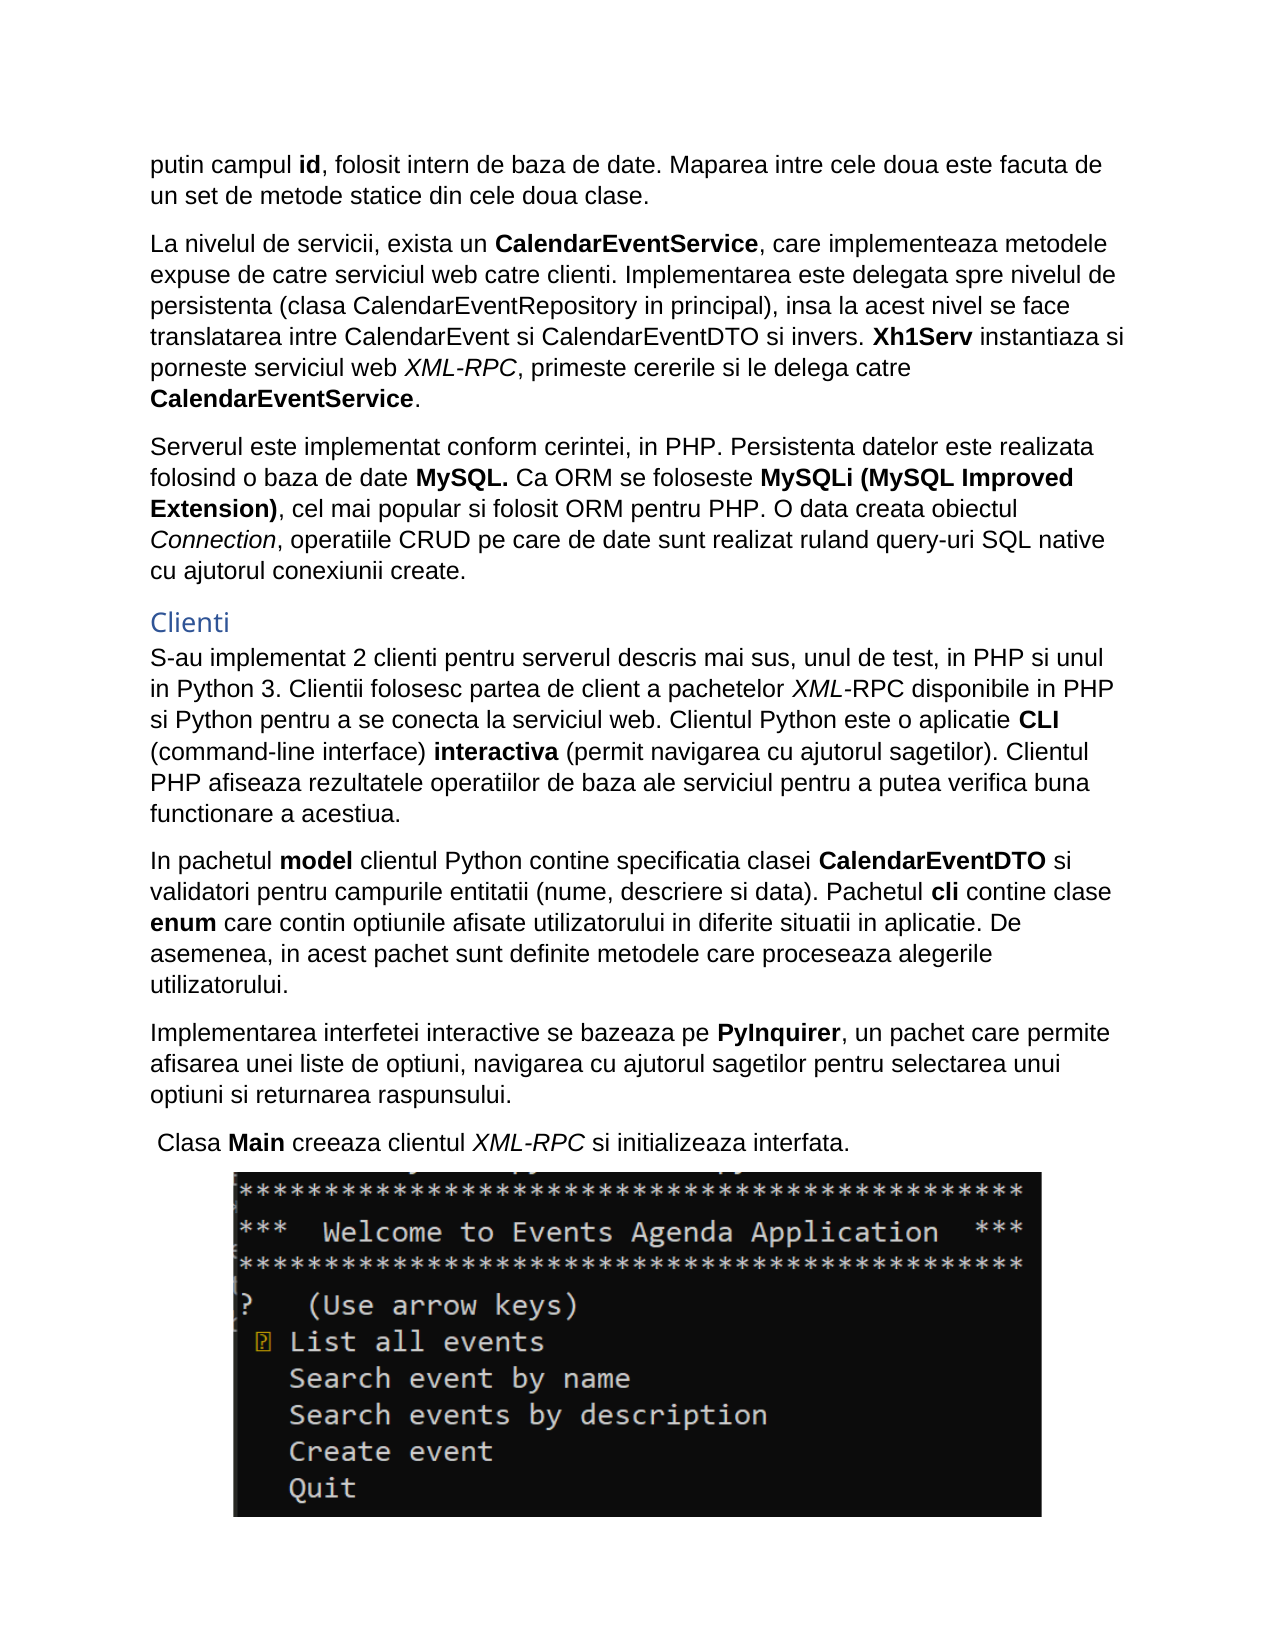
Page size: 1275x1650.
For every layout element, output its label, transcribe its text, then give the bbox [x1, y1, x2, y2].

text La nivelul de servicii, exista un CalendarEventService, care implementeaza metodele expuse de catre serviciul web catre clienti. Implementarea este delegata spre nivelul de persistenta (clasa CalendarEventRepository in principal), insa la acest nivel se face translatarea intre CalendarEvent si CalendarEventDTO si invers. Xh1Serv instantiaza si porneste serviciul web XML-RPC, primeste cererile si le delega catre CalendarEventService. [150, 229, 1125, 413]
picture [233, 1172, 1042, 1517]
text Clasa Main creeaza clientul XML-RPC si initializeaza interfata. [150, 1128, 1125, 1157]
subtitle Clienti [150, 603, 1125, 640]
text In pachetul model clientul Python contine specificatia clasei CalendarEventDTO si validatori pentru campurile entitatii (nume, descriere si data). Pachetul cli contine clase enum care contin optiunile afisate utilizatorului in diferite situatii in aplicatie. De asemenea, in acest pachet sunt definite metodele care proceseaza alegerile utilizatorului. [150, 846, 1125, 999]
text S-au implementat 2 clienti pentru serverul descris mai sus, unul de test, in PHP si unul in Python 3. Clientii folosesc partea de client a pachetelor XML-RPC disponibile in PHP si Python pentru a se conecta la serviciul web. Clientul Python este o aplicatie CLI (command-line interface) interactiva (permit navigarea cu ajutorul sagetilor). Clientul PHP afiseaza rezultatele operatiilor de baza ale serviciul pentru a putea verifica buna functionare a acestiua. [150, 643, 1125, 827]
text Implementarea interfetei interactive se bazeaza pe PyInquirer, un pachet care permite afisarea unei liste de optiuni, navigarea cu ajutorul sagetilor pentru selectarea unui optiuni si returnarea raspunsului. [150, 1018, 1125, 1109]
text Serverul este implementat conform cerintei, in PHP. Persistenta datelor este realizata folosind o baza de date MySQL. Ca ORM se foloseste MySQLi (MySQL Improved Extension), cel mai popular si folosit ORM pentru PHP. O data creata obiectul Connection, operatiile CRUD pe care de date sunt realizat ruland query-uri SQL native cu ajutorul conexiunii create. [150, 432, 1125, 584]
